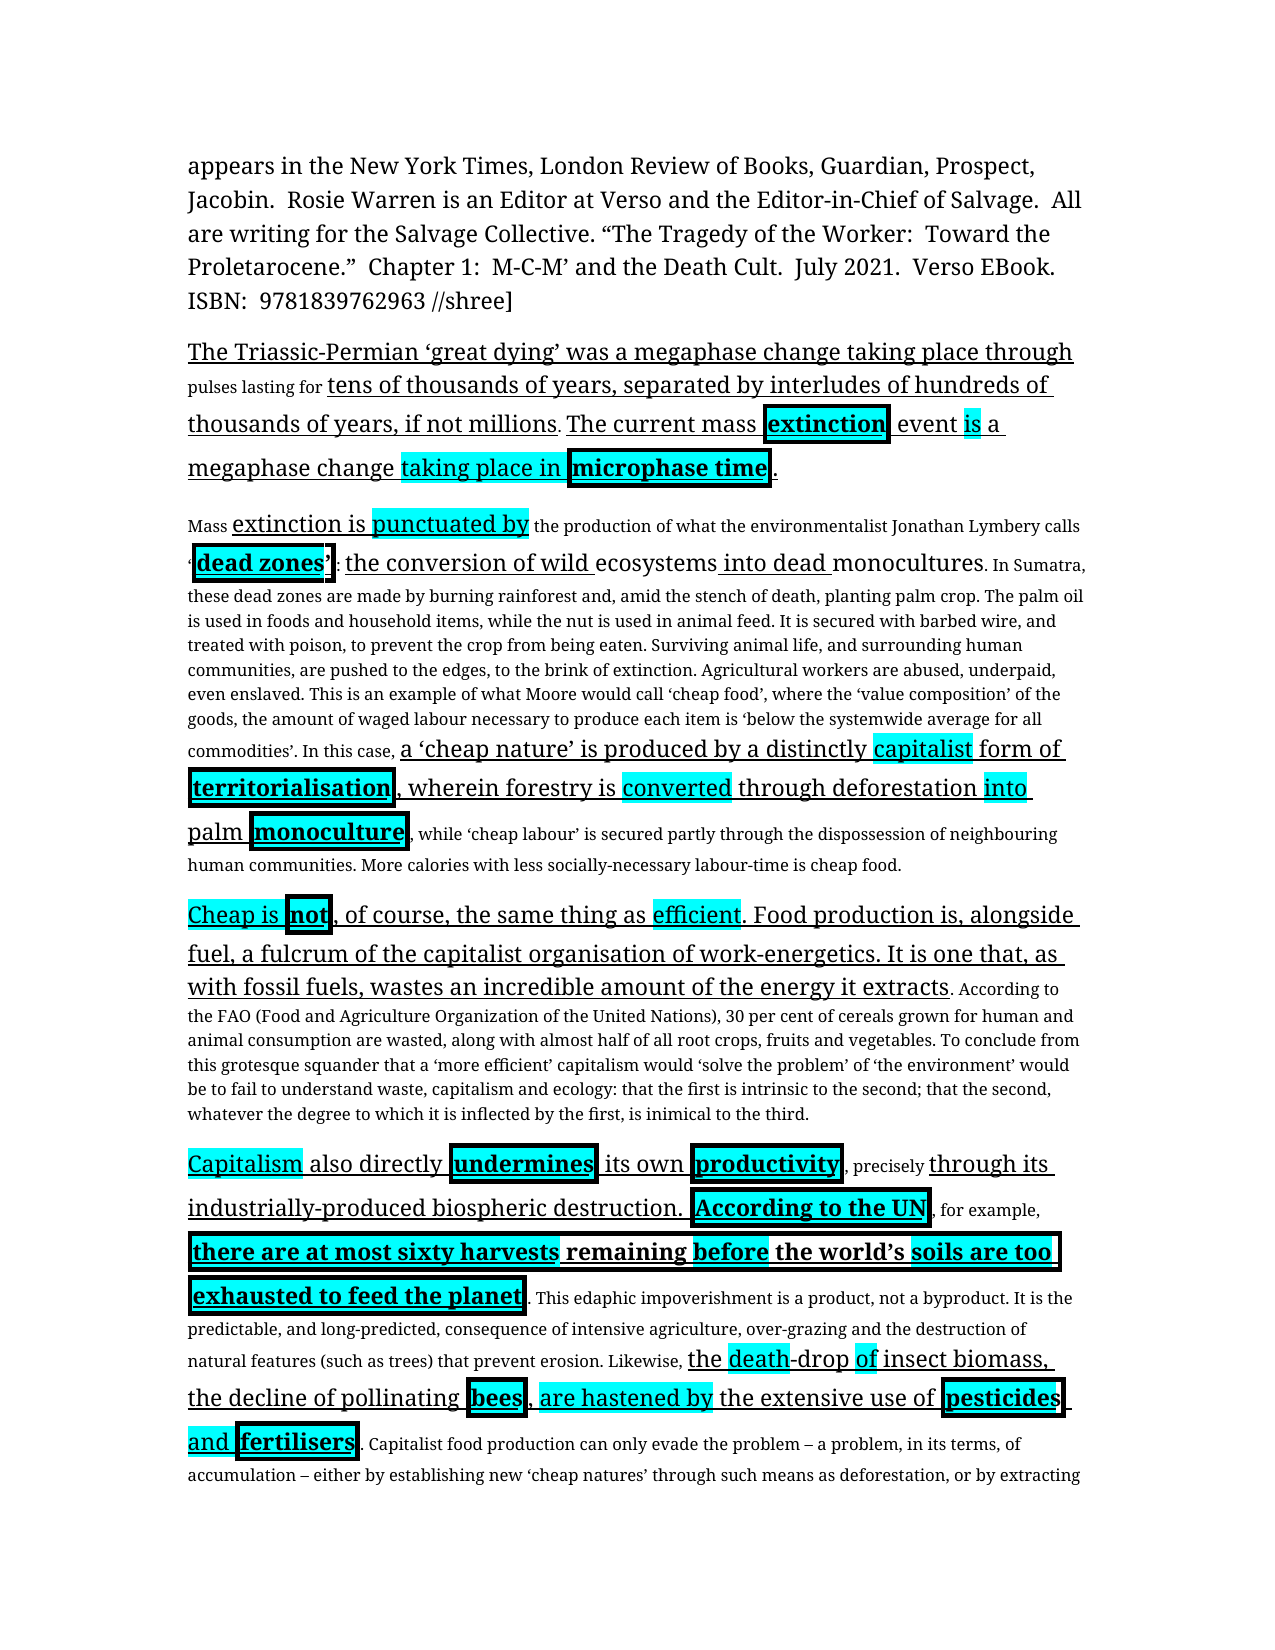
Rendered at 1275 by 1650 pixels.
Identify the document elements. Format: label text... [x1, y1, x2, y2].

text Mass extinction is punctuated by the production of what the environmentalist Jonathan Lymbery calls ‘dead zones’: the conversion of wild ecosystems into dead monocultures. In Sumatra, these dead zones are made by burning rainforest and, amid the stench of death, planting palm crop. The palm oil is used in foods and household items, while the nut is used in animal feed. It is secured with barbed wire, and treated with poison, to prevent the crop from being eaten. Surviving animal life, and surrounding human communities, are pushed to the edges, to the brink of extinction. Agricultural workers are abused, underpaid, even enslaved. This is an example of what Moore would call ‘cheap food’, where the ‘value composition’ of the goods, the amount of waged labour necessary to produce each item is ‘below the systemwide average for all commodities’. In this case, a ‘cheap nature’ is produced by a distinctly capitalist form of territorialisation, wherein forestry is converted through deforestation into palm monoculture, while ‘cheap labour’ is secured partly through the dispossession of neighbouring human communities. More calories with less socially-necessary labour-time is cheap food. [187, 508, 1087, 876]
text The Triassic-Permian ‘great dying’ was a megaphase change taking place through pulses lasting for tens of thousands of years, separated by interludes of hundreds of thousands of years, if not millions. The current mass extinction event is a megaphase change taking place in microphase time. [187, 335, 1087, 488]
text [187, 150, 1087, 316]
text Cheap is not, of course, the same thing as efficient. Food production is, alongside fuel, a fulcrum of the capitalist organisation of work-energetics. It is one that, as with fossil fuels, wastes an incredible amount of the energy it extracts. According to the FAO (Food and Agriculture Organization of the United Nations), 30 per cent of cereals grown for human and animal consumption are wasted, along with almost half of all root crops, fruits and vegetables. To conclude from this grotesque squander that a ‘more efficient’ capitalism would ‘solve the problem’ of ‘the environment’ would be to fail to understand waste, capitalism and ecology: that the first is intrinsic to the second; that the second, whatever the degree to which it is inflected by the first, is inimical to the third. [187, 894, 1087, 1125]
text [187, 1143, 1087, 1486]
